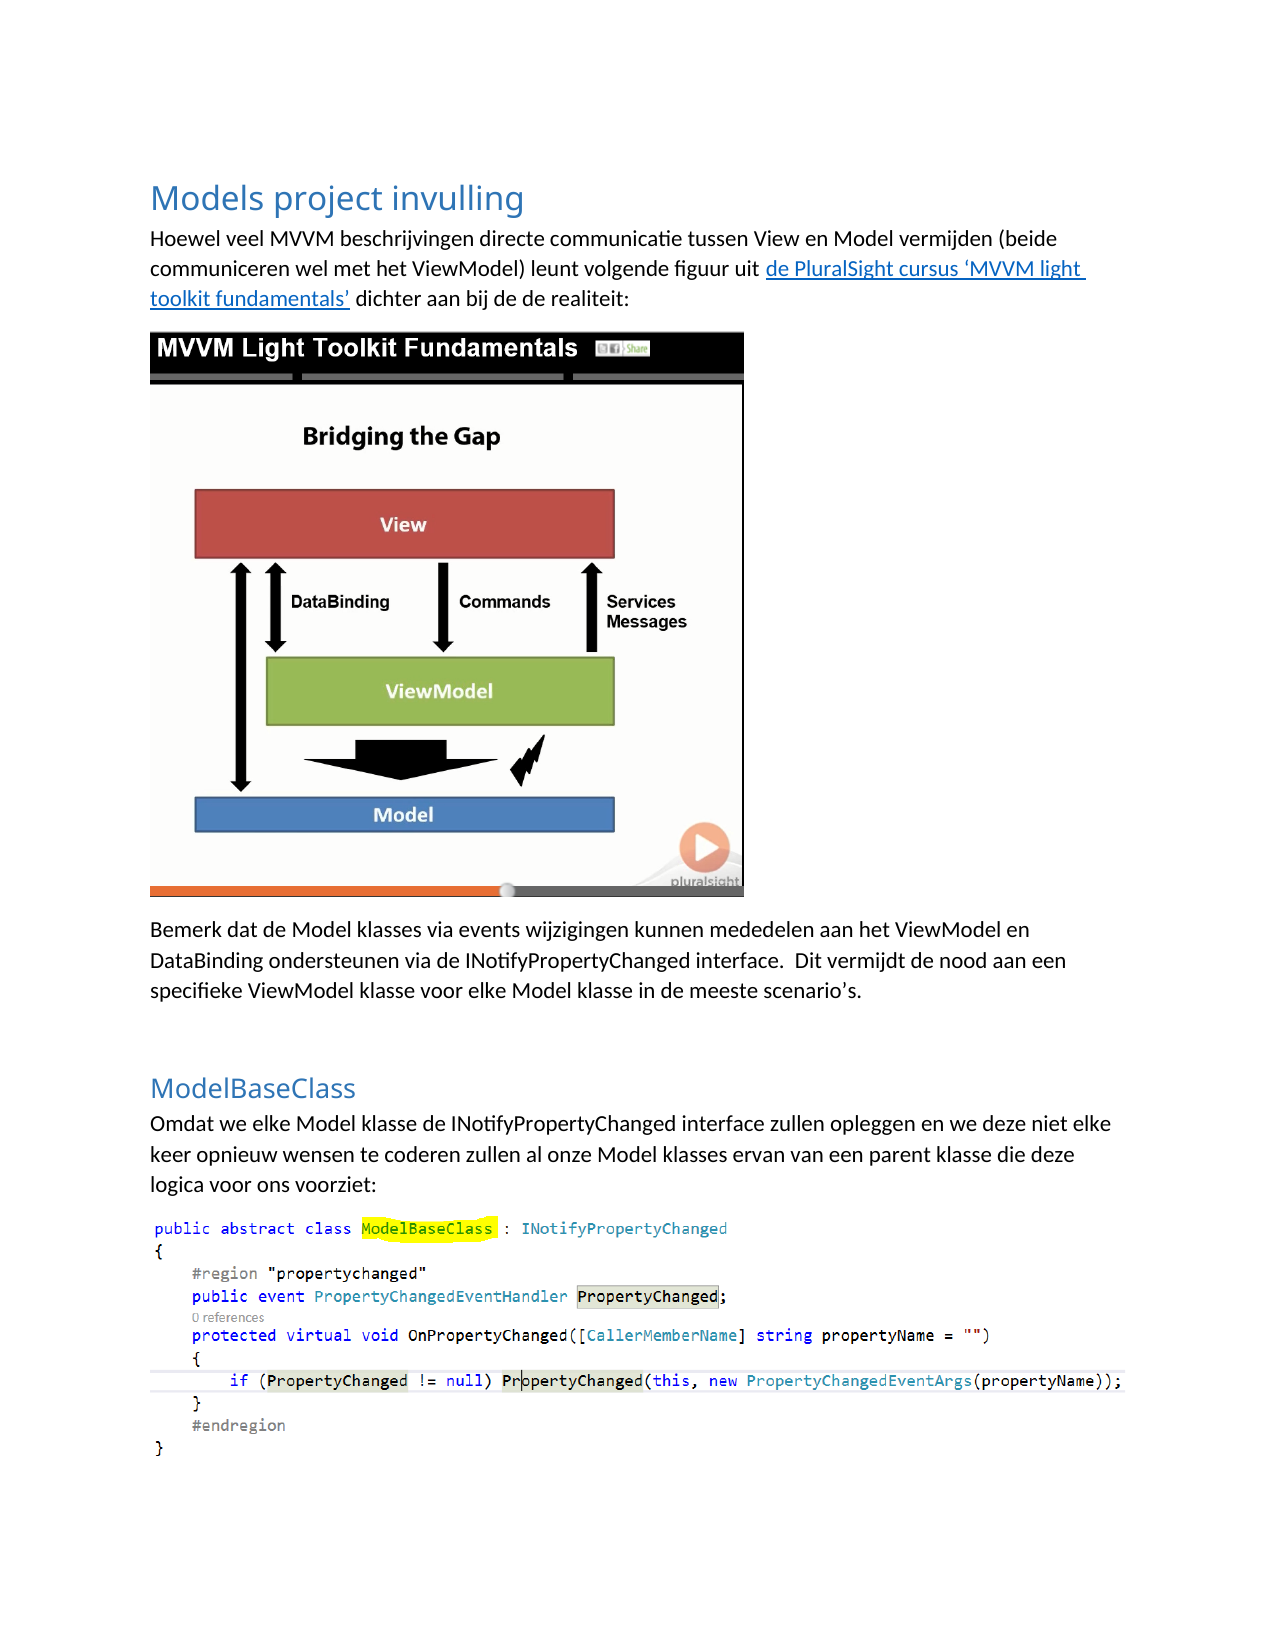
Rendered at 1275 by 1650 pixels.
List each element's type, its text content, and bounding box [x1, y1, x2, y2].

picture [150, 331, 744, 897]
text Hoewel veel MVVM beschrijvingen directe communicatie tussen View en Model vermijden (beide communiceren wel met het ViewModel) leunt volgende figuur uit de PluralSight cursus ‘MVVM light toolkit fundamentals’ dichter aan bij de de realiteit: [150, 224, 1125, 312]
text Omdat we elke Model klasse de INotifyPropertyChanged interface zullen opleggen en we deze niet elke keer opnieuw wensen te coderen zullen al onze Model klasses ervan van een parent klasse die deze logica voor ons voorziet: [150, 1109, 1125, 1198]
text Bemerk dat de Model klasses via events wijzigingen kunnen mededelen aan het ViewModel en DataBinding ondersteunen via de INotifyPropertyChanged interface. Dit vermijdt de nood aan een specifieke ViewModel klasse voor elke Model klasse in de meeste scenario’s. [150, 916, 1125, 1004]
picture [150, 1216, 1125, 1461]
subtitle ModelBaseClass [150, 1070, 1125, 1107]
subtitle Models project invulling [150, 175, 1125, 220]
